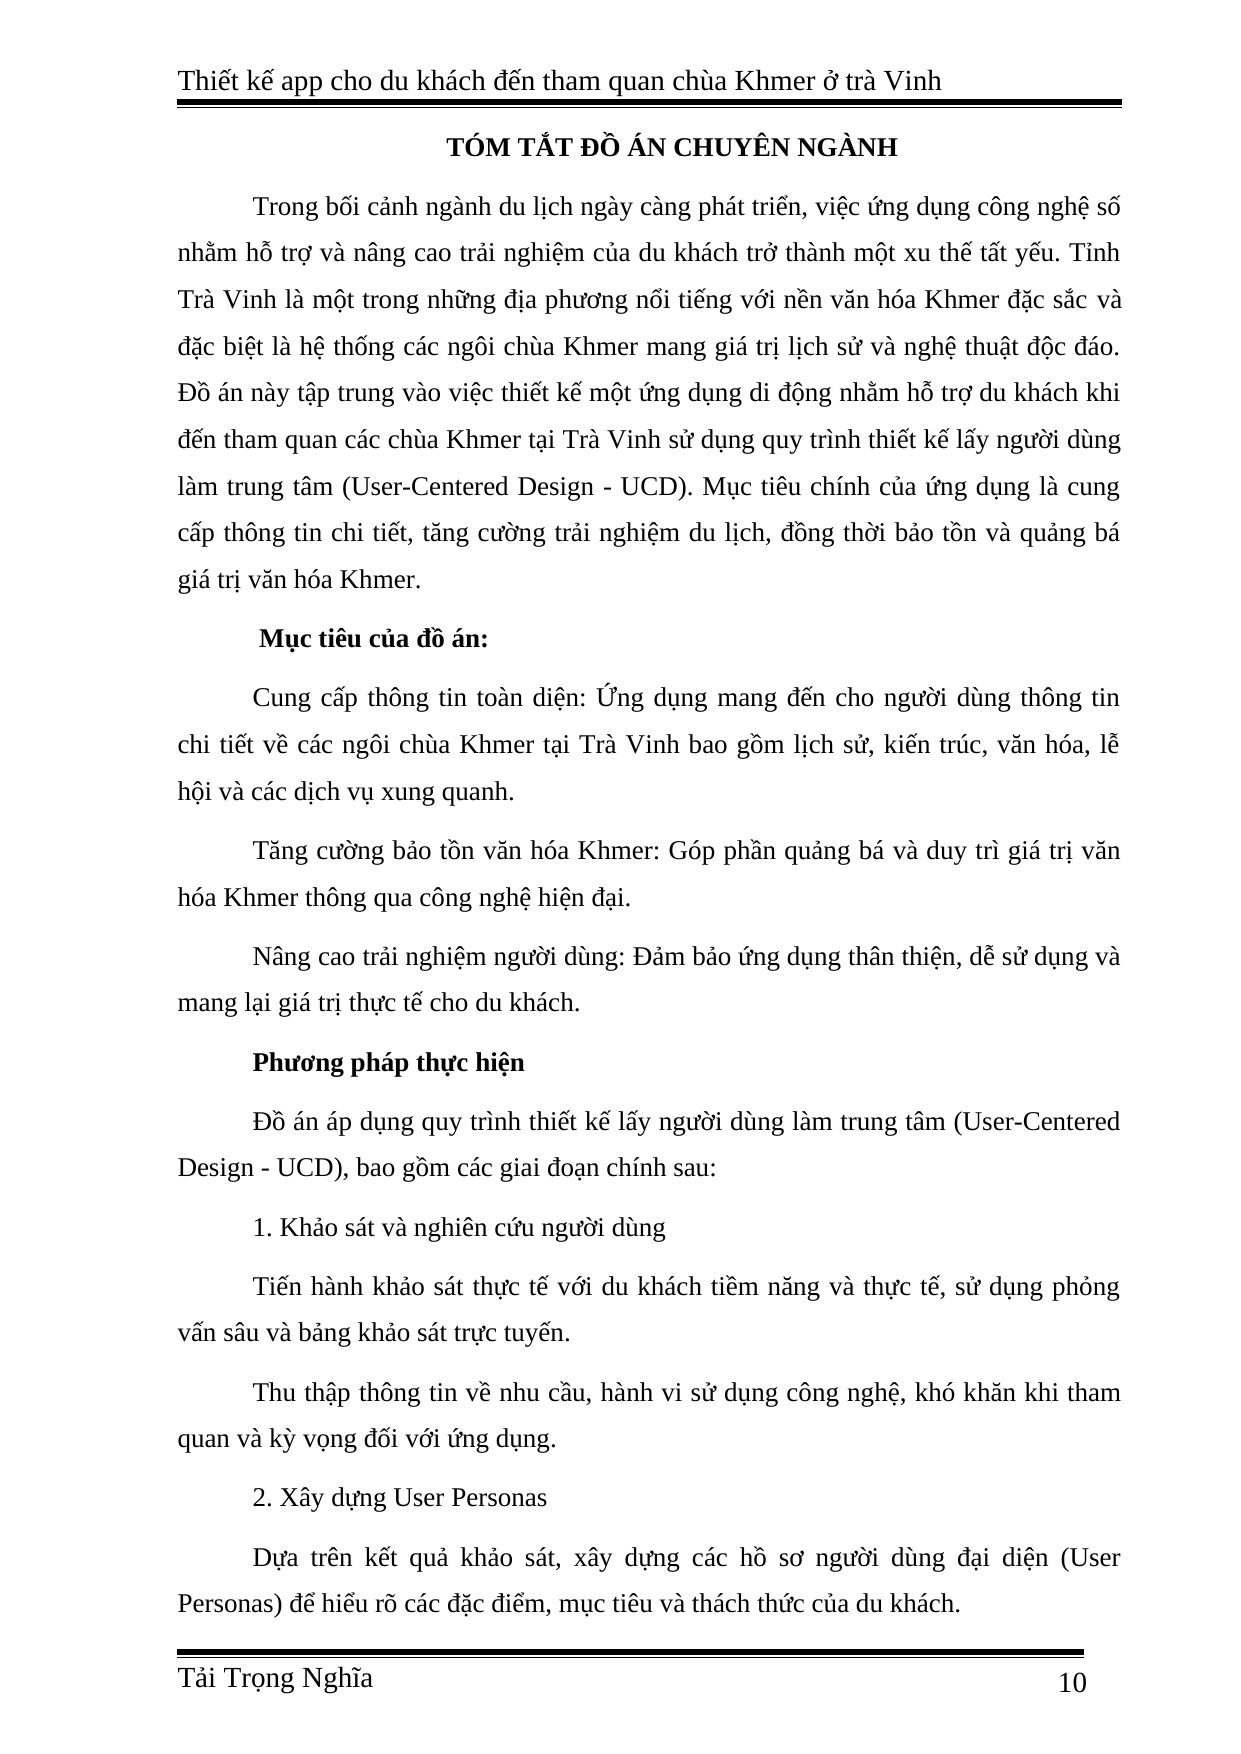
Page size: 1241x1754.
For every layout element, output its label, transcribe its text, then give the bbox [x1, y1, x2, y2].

text 1. Khảo sát và nghiên cứu người dùng [177, 1211, 1122, 1242]
text Tiến hành khảo sát thực tế với du khách tiềm năng và thực tế, sử dụng phỏng vấn sâu và bảng khảo sát trực tuyến. [177, 1270, 1122, 1348]
text Dựa trên kết quả khảo sát, xây dựng các hồ sơ người dùng đại diện (User Personas) để hiểu rõ các đặc điểm, mục tiêu và thách thức của du khách. [177, 1541, 1122, 1618]
text 2. Xây dựng User Personas [177, 1481, 1122, 1513]
text Mục tiêu của đồ án: [177, 622, 1122, 653]
text Phương pháp thực hiện [177, 1046, 1122, 1077]
text Đồ án áp dụng quy trình thiết kế lấy người dùng làm trung tâm (User-Centered Design - UCD), bao gồm các giai đoạn chính sau: [177, 1105, 1122, 1183]
text Thu thập thông tin về nhu cầu, hành vi sử dụng công nghệ, khó khăn khi tham quan và kỳ vọng đối với ứng dụng. [177, 1376, 1122, 1453]
text Nâng cao trải nghiệm người dùng: Đảm bảo ứng dụng thân thiện, dễ sử dụng và mang lại giá trị thực tế cho du khách. [177, 940, 1122, 1018]
subtitle TÓM TẮT ĐỒ ÁN CHUYÊN NGÀNH [222, 131, 1122, 162]
text Tăng cường bảo tồn văn hóa Khmer: Góp phần quảng bá và duy trì giá trị văn hóa Khmer thông qua công nghệ hiện đại. [177, 834, 1122, 912]
text Trong bối cảnh ngành du lịch ngày càng phát triển, việc ứng dụng công nghệ số nhằm hỗ trợ và nâng cao trải nghiệm của du khách trở thành một xu thế tất yếu. Tỉnh Trà Vinh là một trong những địa phương nổi tiếng với nền văn hóa Khmer đặc sắc và đặc biệt là hệ thống các ngôi chùa Khmer mang giá trị lịch sử và nghệ thuật độc đáo. Đồ án này tập trung vào việc thiết kế một ứng dụng di động nhằm hỗ trợ du khách khi đến tham quan các chùa Khmer tại Trà Vinh sử dụng quy trình thiết kế lấy người dùng làm trung tâm (User-Centered Design - UCD). Mục tiêu chính của ứng dụng là cung cấp thông tin chi tiết, tăng cường trải nghiệm du lịch, đồng thời bảo tồn và quảng bá giá trị văn hóa Khmer. [177, 190, 1122, 594]
text Cung cấp thông tin toàn diện: Ứng dụng mang đến cho người dùng thông tin chi tiết về các ngôi chùa Khmer tại Trà Vinh bao gồm lịch sử, kiến trúc, văn hóa, lễ hội và các dịch vụ xung quanh. [177, 681, 1122, 806]
